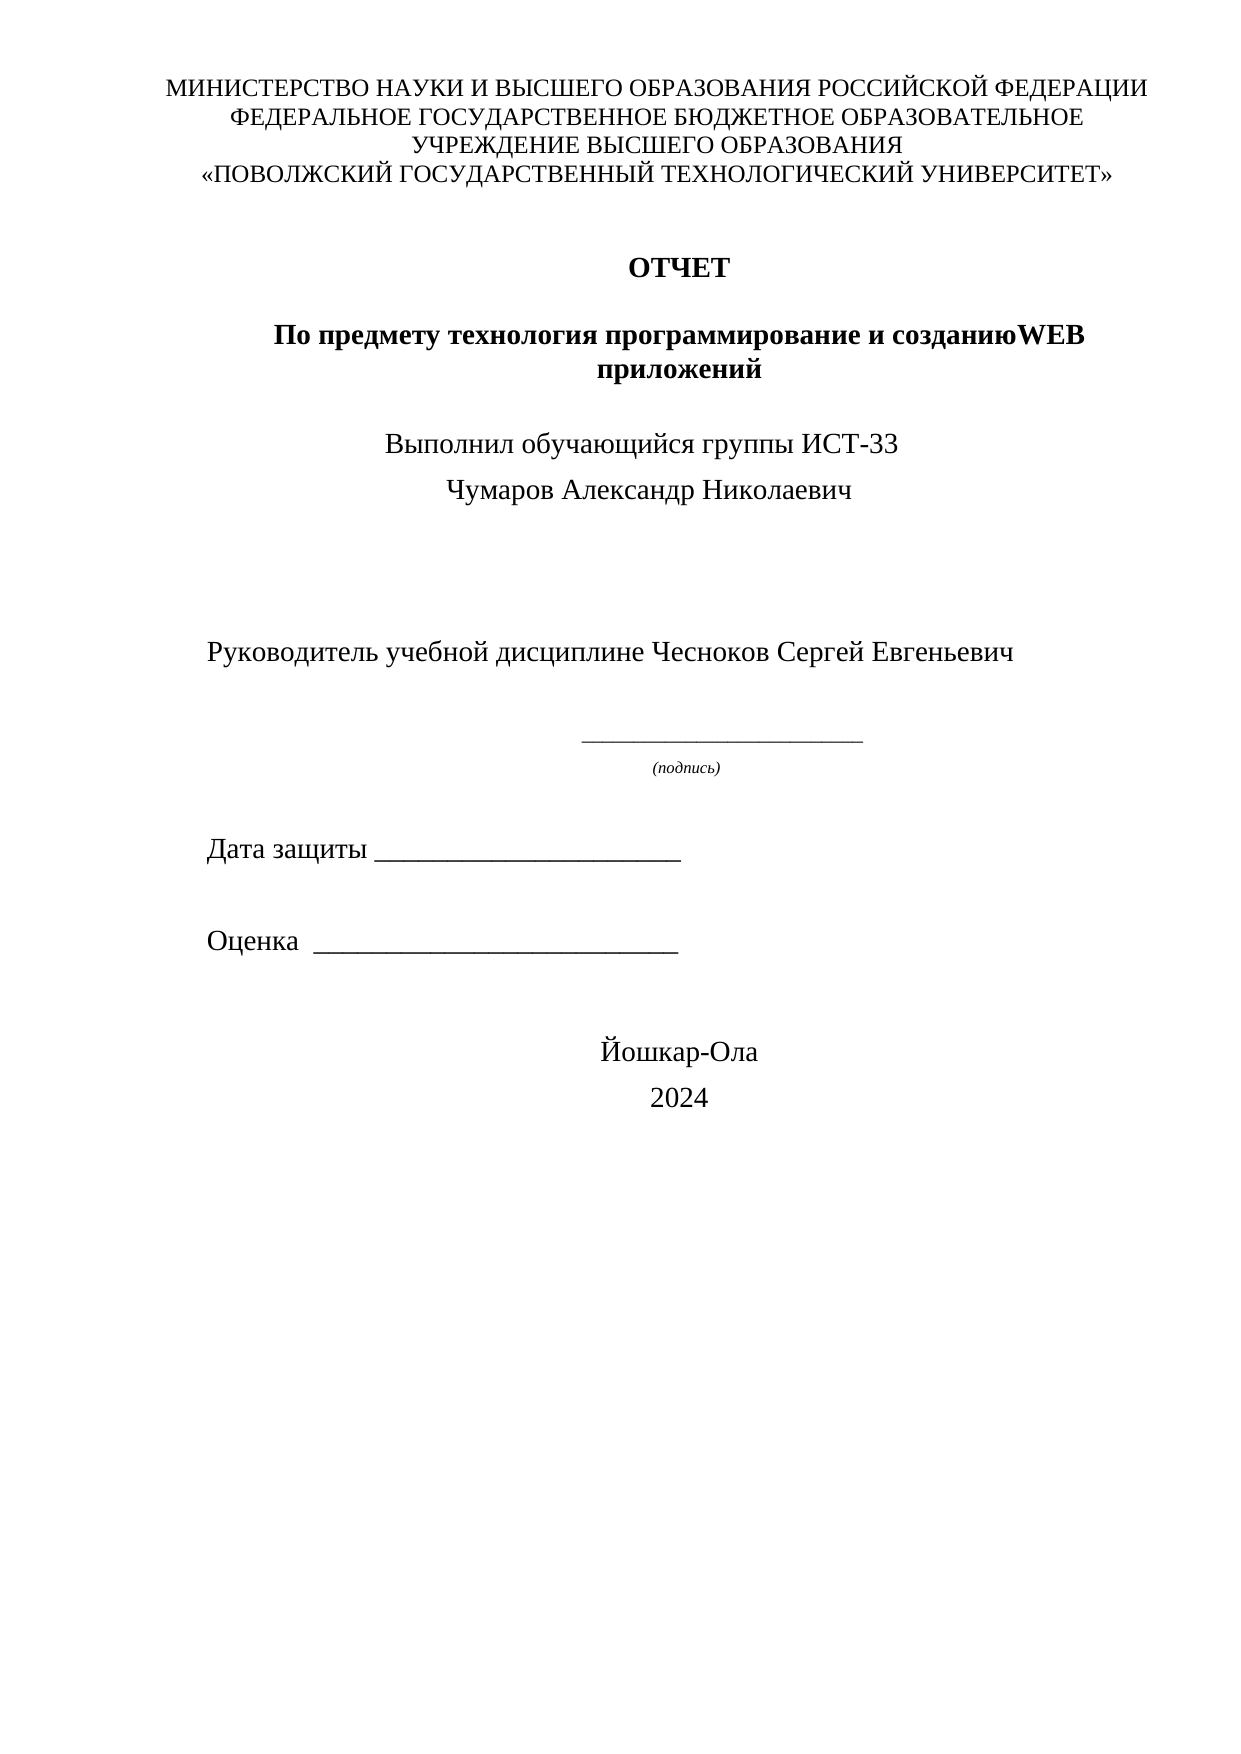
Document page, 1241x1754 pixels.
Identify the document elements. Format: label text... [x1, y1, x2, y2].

text ФЕДЕРАЛЬНОЕ ГОСУДАРСТВЕННОЕ БЮДЖЕТНОЕ ОБРАЗОВАТЕЛЬНОЕ [162, 102, 1152, 131]
text Оценка _________________________ [207, 923, 1152, 956]
text МИНИСТЕРСТВО НАУКИ И ВЫСШЕГО ОБРАЗОВАНИЯ РОССИЙСКОЙ ФЕДЕРАЦИИ [162, 73, 1152, 102]
text УЧРЕЖДЕНИЕ ВЫСШЕГО ОБРАЗОВАНИЯ [162, 131, 1152, 159]
text (подпись) [207, 758, 1152, 777]
text Йошкар-Ола [207, 1034, 1152, 1068]
text Выполнил обучающийся группы ИСТ-33 [177, 426, 974, 459]
text ОТЧЕТ [207, 250, 1152, 284]
text ___________________________ [207, 721, 1152, 745]
text 2024 [207, 1081, 1152, 1114]
text Руководитель учебной дисциплине Чесноков Сергей Евгеньевич [207, 634, 1152, 667]
text Чумаров Александр Николаевич [207, 472, 974, 505]
text По предмету технология программирование и созданиюWEB приложений [207, 317, 1152, 384]
text Дата защиты _____________________ [207, 831, 1152, 864]
text «ПОВОЛЖСКИЙ ГОСУДАРСТВЕННЫЙ ТЕХНОЛОГИЧЕСКИЙ УНИВЕРСИТЕТ» [162, 159, 1152, 188]
